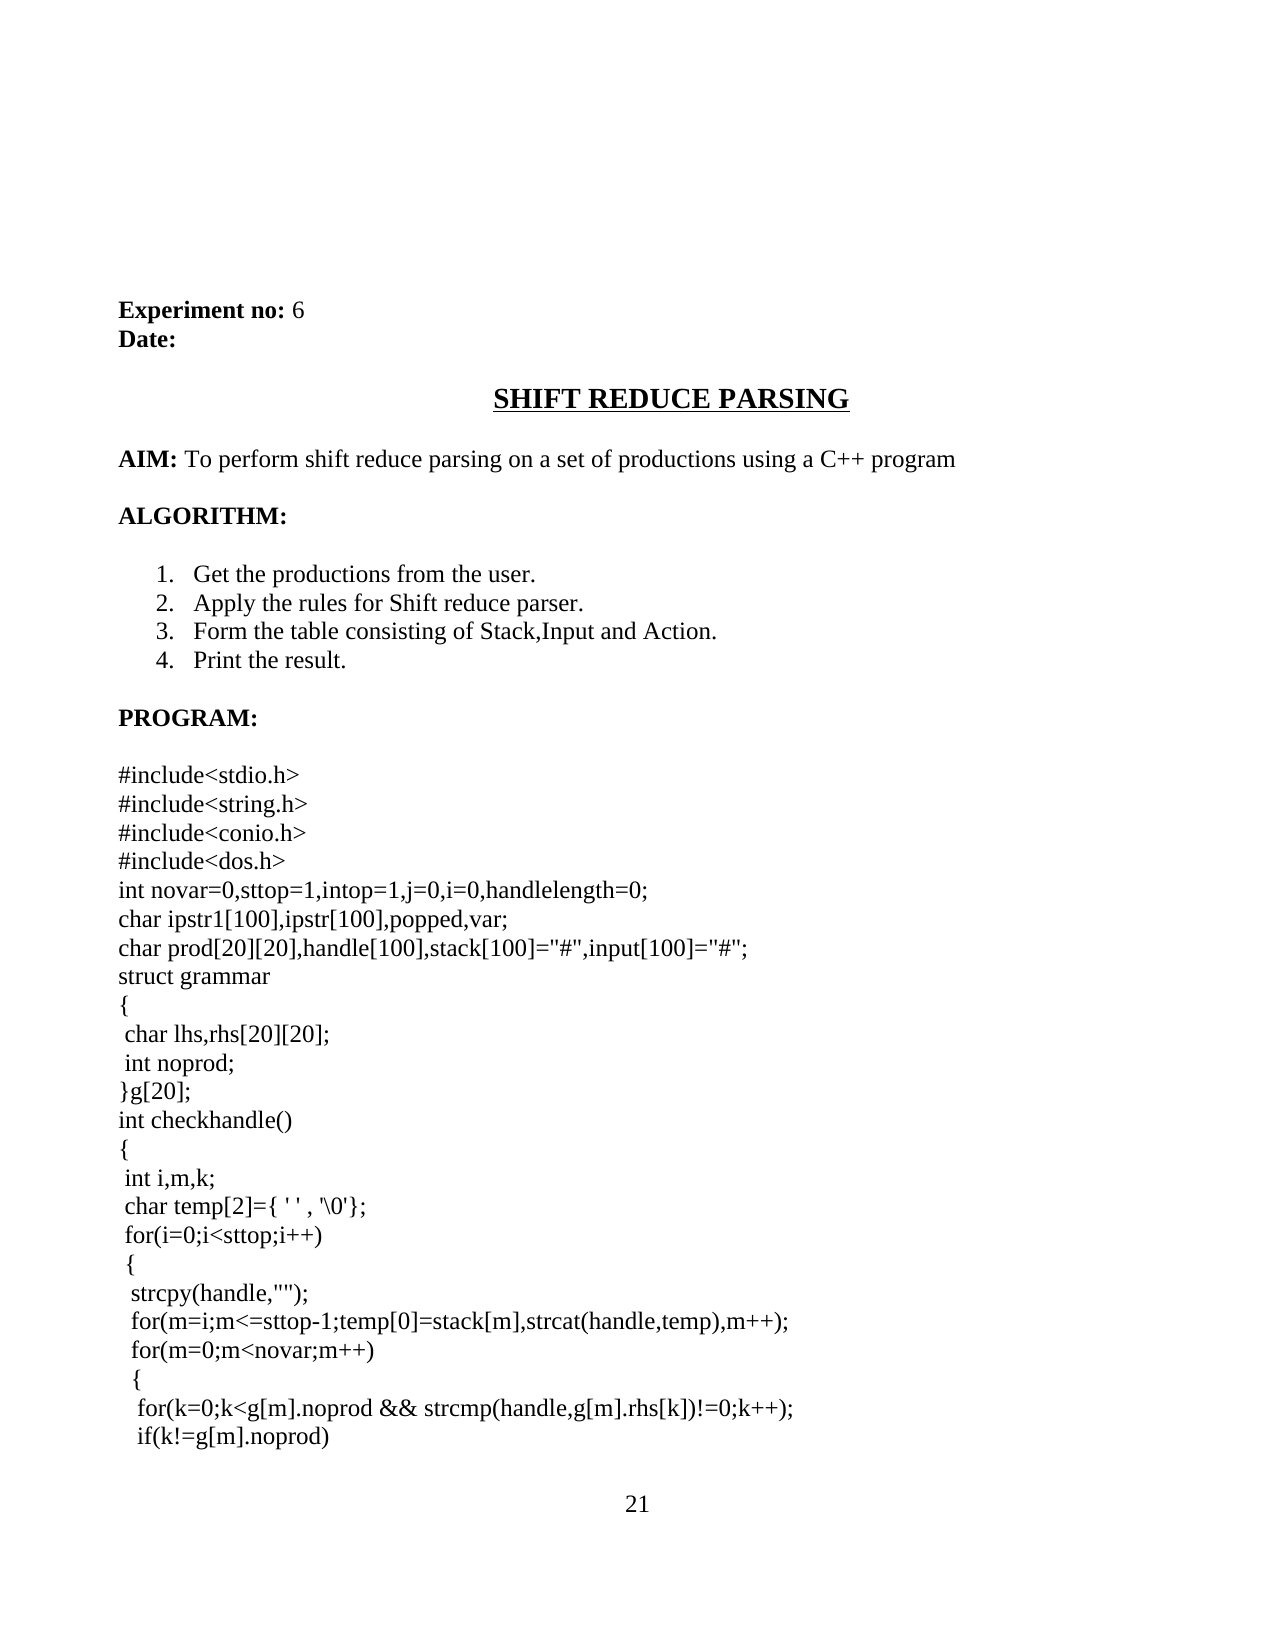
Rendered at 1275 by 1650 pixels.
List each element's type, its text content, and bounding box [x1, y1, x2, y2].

text ALGORITHM: [118, 501, 1157, 530]
text #include<stdio.h> [118, 760, 1157, 789]
text Date: [118, 324, 1157, 353]
list Form the table consisting of Stack,Input and Action. [156, 616, 1157, 645]
text #include<conio.h> [118, 818, 1157, 846]
text { [118, 990, 1157, 1019]
text for(m=i;m<=sttop-1;temp[0]=stack[m],strcat(handle,temp),m++); [118, 1306, 1157, 1335]
text int noprod; [118, 1048, 1157, 1076]
text { [118, 1249, 1157, 1278]
list Apply the rules for Shift reduce parser. [156, 588, 1157, 616]
text AIM: To perform shift reduce parsing on a set of productions using a C++ program [118, 444, 1157, 473]
text char lhs,rhs[20][20]; [118, 1019, 1157, 1048]
list Print the result. [156, 645, 1157, 674]
text strcpy(handle,""); [118, 1278, 1157, 1306]
text for(k=0;k<g[m].noprod && strcmp(handle,g[m].rhs[k])!=0;k++); [118, 1393, 1157, 1421]
text struct grammar [118, 961, 1157, 990]
text { [118, 1364, 1157, 1393]
text for(m=0;m<novar;m++) [118, 1335, 1157, 1364]
text int novar=0,sttop=1,intop=1,j=0,i=0,handlelength=0; [118, 875, 1157, 904]
text char prod[20][20],handle[100],stack[100]="#",input[100]="#"; [118, 933, 1157, 961]
text char temp[2]={ ' ' , '\0'}; [118, 1191, 1157, 1220]
list Get the productions from the user. [156, 559, 1157, 588]
text { [118, 1134, 1157, 1163]
text PROGRAM: [118, 703, 1157, 731]
text char ipstr1[100],ipstr[100],popped,var; [118, 904, 1157, 933]
text #include<string.h> [118, 789, 1157, 818]
text }g[20]; [118, 1076, 1157, 1105]
text for(i=0;i<sttop;i++) [118, 1220, 1157, 1249]
text int i,m,k; [118, 1163, 1157, 1191]
text int checkhandle() [118, 1105, 1157, 1134]
text if(k!=g[m].noprod) [118, 1421, 1157, 1450]
text Experiment no: 6 [118, 295, 1157, 324]
text SHIFT REDUCE PARSING [118, 382, 1157, 415]
text #include<dos.h> [118, 846, 1157, 875]
